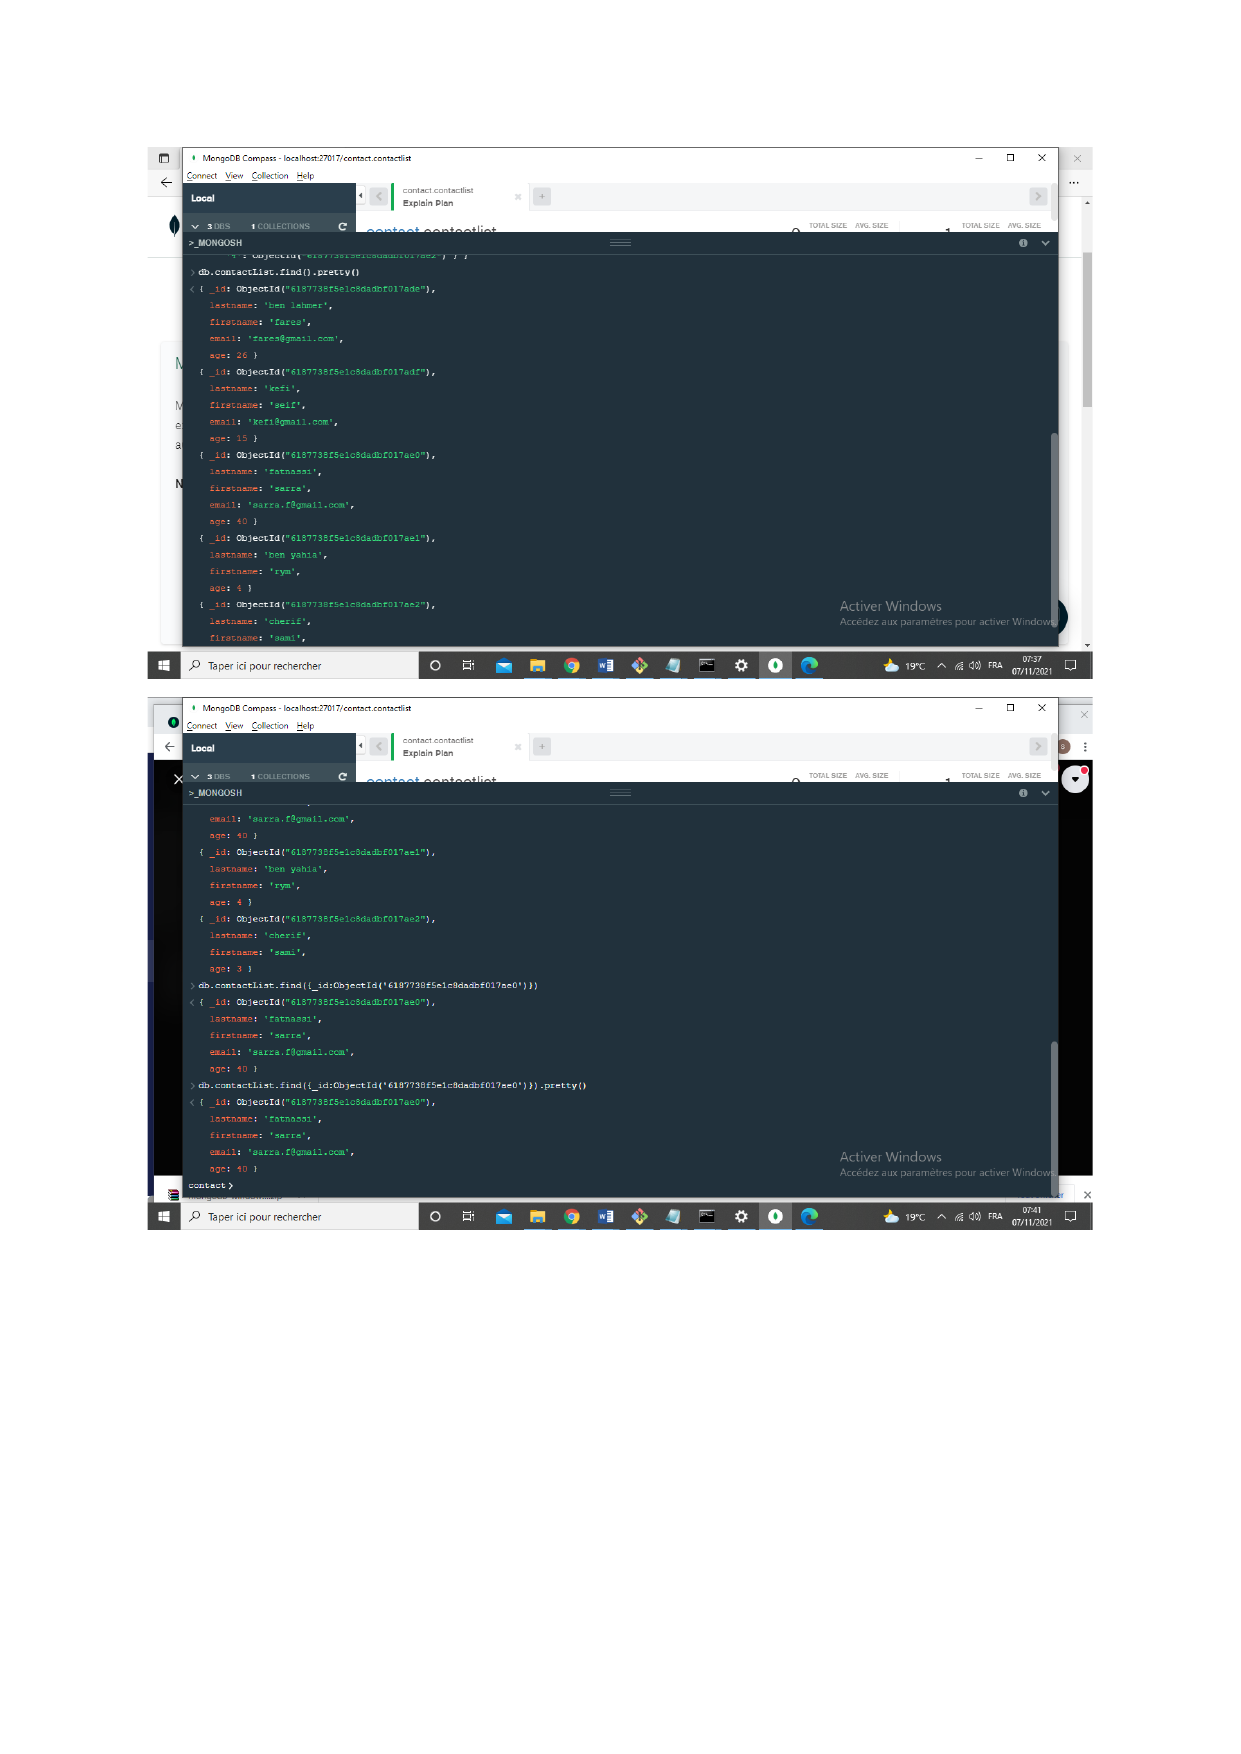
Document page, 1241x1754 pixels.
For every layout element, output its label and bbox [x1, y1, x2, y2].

picture [147, 147, 1093, 679]
picture [147, 697, 1093, 1230]
